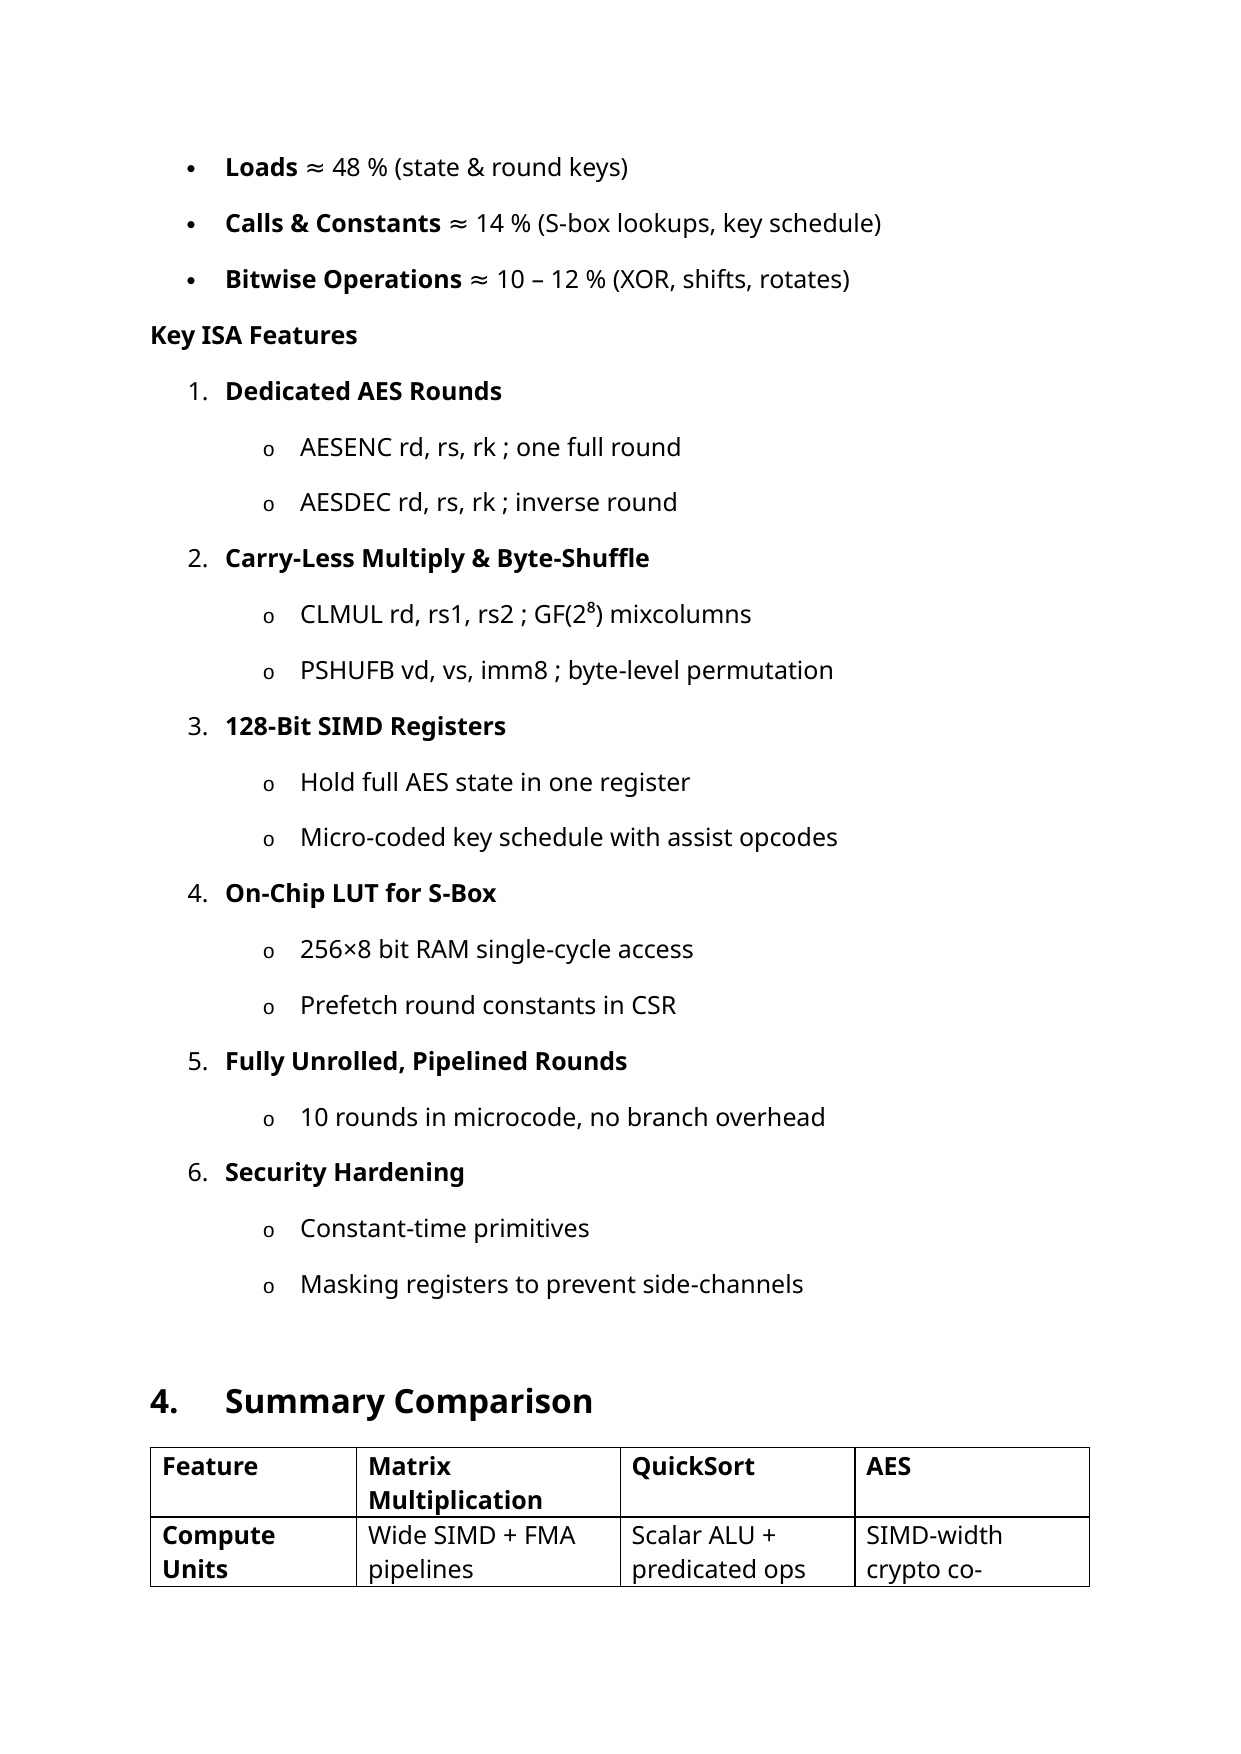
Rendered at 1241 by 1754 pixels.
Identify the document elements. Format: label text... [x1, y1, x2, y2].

table_cell Compute Units [151, 1518, 356, 1586]
list PSHUFB vd, vs, imm8 ; byte-level permutation [262, 652, 1090, 687]
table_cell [856, 1518, 1089, 1586]
list Loads ≈ 48 % (state & round keys) [187, 150, 1090, 184]
list Masking registers to prevent side-channels [262, 1267, 1090, 1301]
list Bitwise Operations ≈ 10 – 12 % (XOR, shifts, rotates) [187, 262, 1090, 296]
list Carry-Less Multiply & Byte-Shuffle [187, 541, 1090, 575]
table_header Matrix Multiplication [357, 1448, 620, 1516]
list Prefetch round constants in CSR [262, 987, 1090, 1022]
list 10 rounds in microcode, no branch overhead [262, 1099, 1090, 1133]
list On-Chip LUT for S-Box [187, 876, 1090, 910]
table_header QuickSort [621, 1448, 854, 1516]
list Security Hardening [187, 1155, 1090, 1189]
list Micro-coded key schedule with assist opcodes [262, 820, 1090, 854]
list Hold full AES state in one register [262, 764, 1090, 798]
table_header AES [856, 1448, 1089, 1516]
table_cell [621, 1518, 854, 1586]
list 256×8 bit RAM single-cycle access [262, 932, 1090, 966]
table_header Feature [151, 1448, 356, 1516]
list Dedicated AES Rounds [187, 373, 1090, 407]
list Constant-time primitives [262, 1211, 1090, 1245]
text 4. Summary Comparison [150, 1378, 1090, 1424]
list AESDEC rd, rs, rk ; inverse round [262, 485, 1090, 519]
list 128-Bit SIMD Registers [187, 708, 1090, 742]
list CLMUL rd, rs1, rs2 ; GF(2⁸) mixcolumns [262, 597, 1090, 631]
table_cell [357, 1518, 620, 1586]
text Key ISA Features [150, 317, 1090, 352]
list Fully Unrolled, Pipelined Rounds [187, 1043, 1090, 1077]
list AESENC rd, rs, rk ; one full round [262, 429, 1090, 463]
list Calls & Constants ≈ 14 % (S-box lookups, key schedule) [187, 206, 1090, 240]
